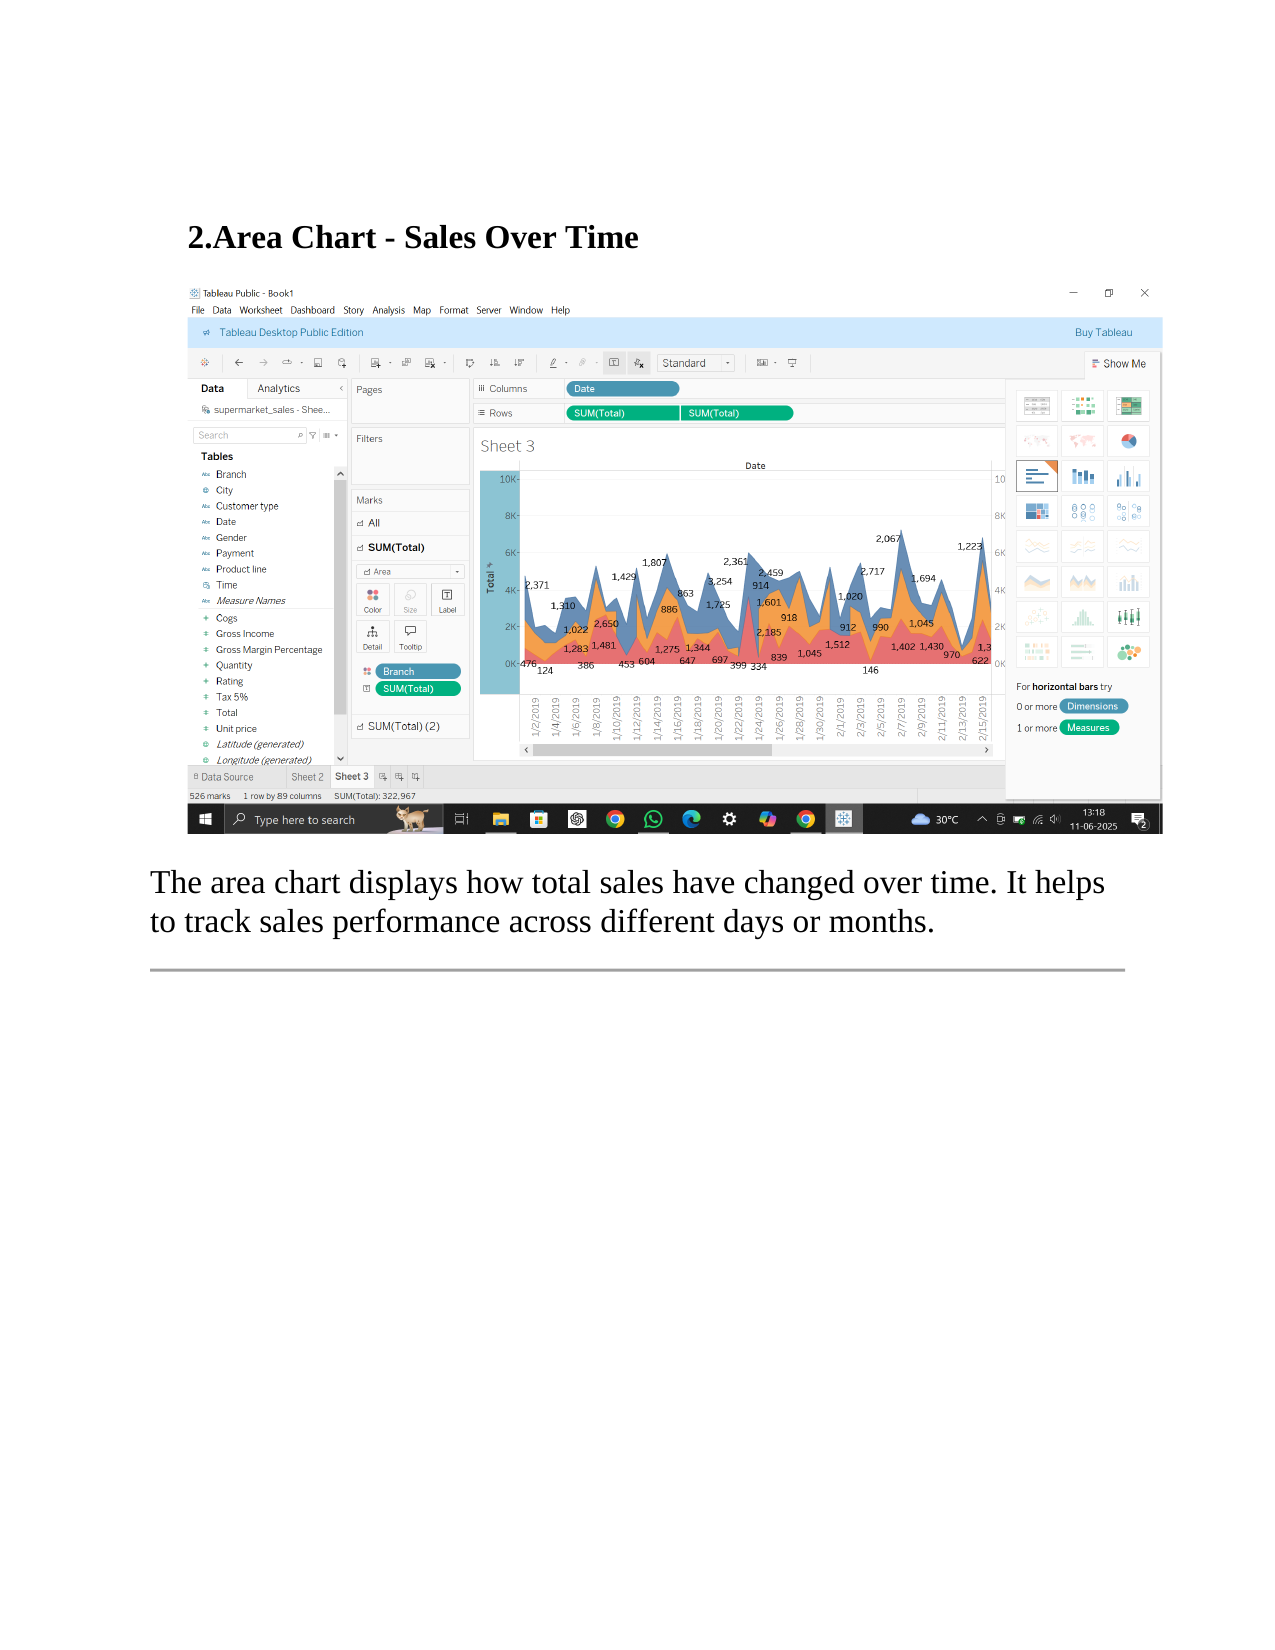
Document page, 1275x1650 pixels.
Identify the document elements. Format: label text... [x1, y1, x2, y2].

text 2.Area Chart - Sales Over Time [187, 217, 1125, 256]
picture [187, 285, 1163, 834]
text The area chart displays how total sales have changed over time. It helps to track sales performance across different days or months. [150, 863, 1125, 939]
